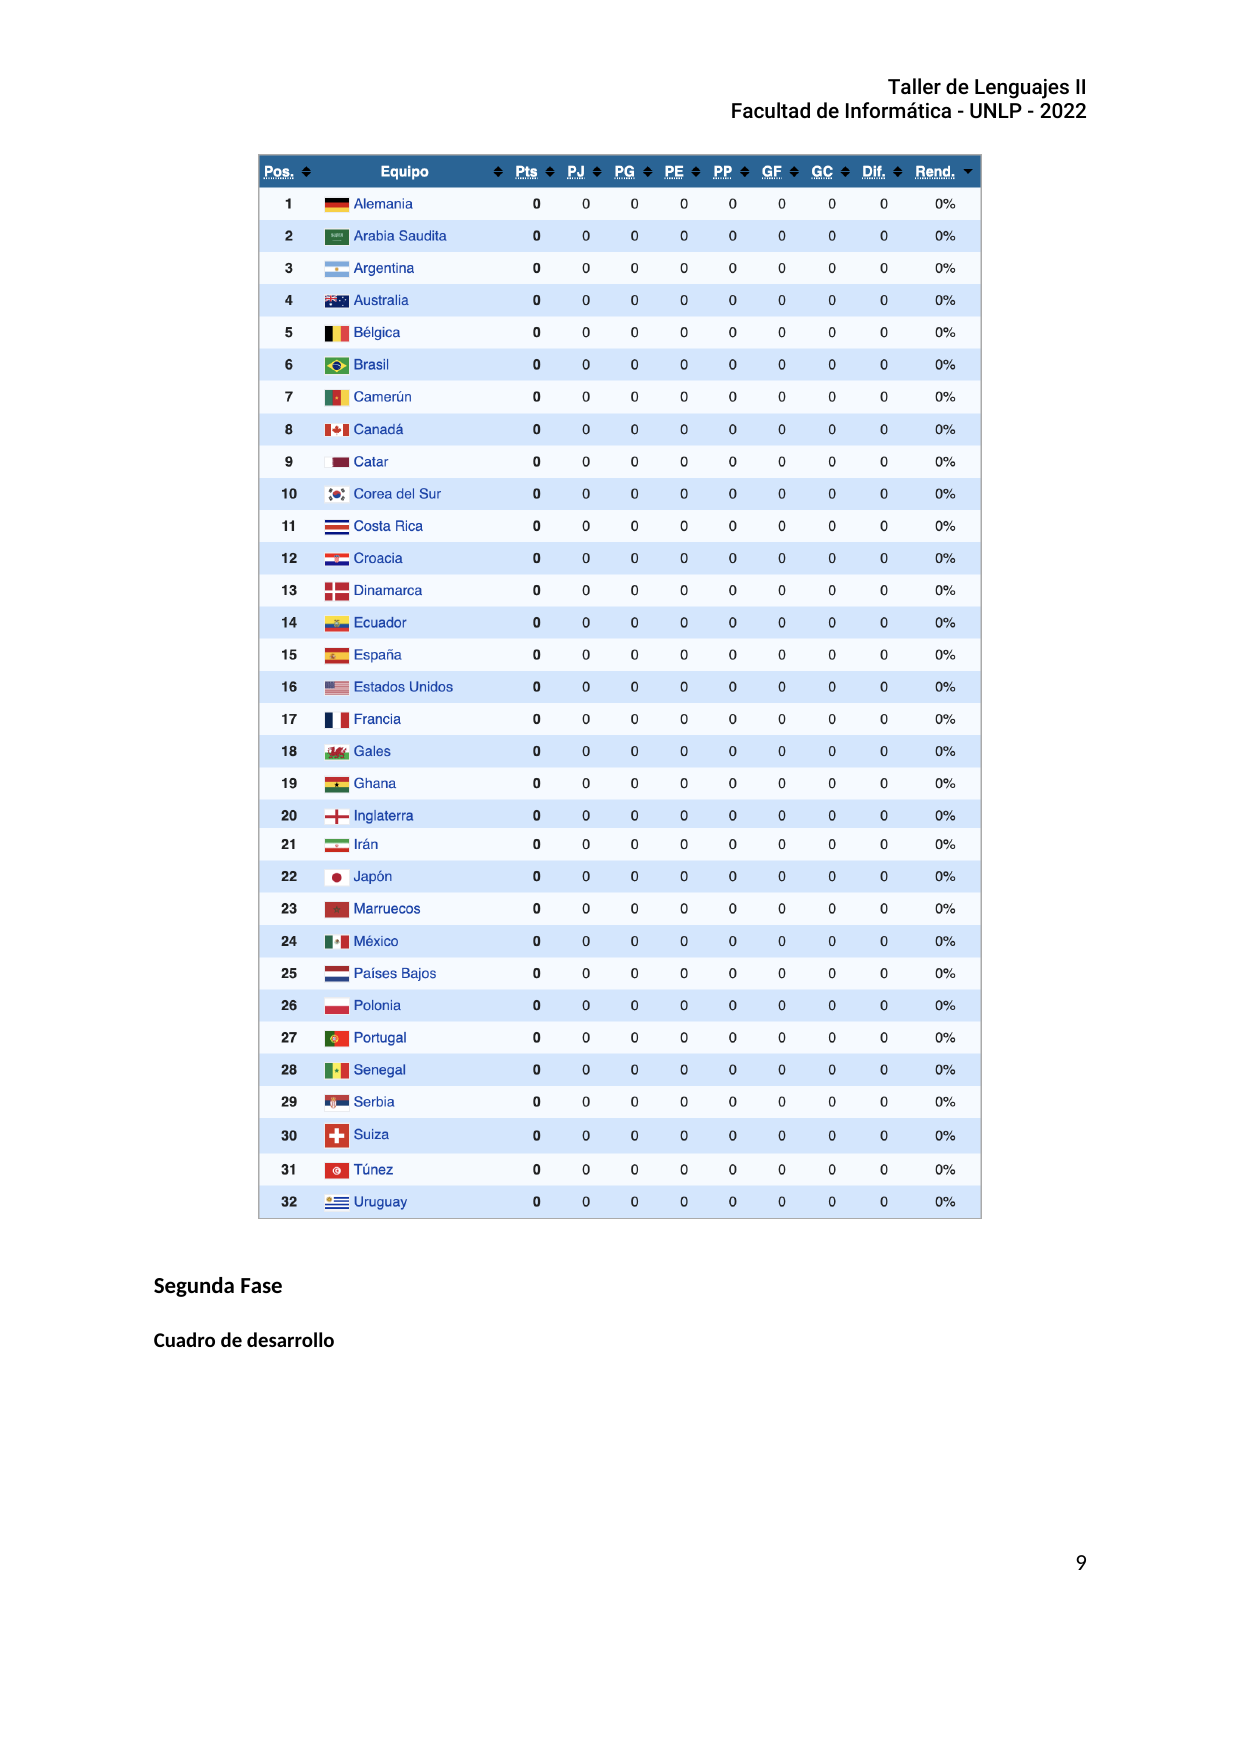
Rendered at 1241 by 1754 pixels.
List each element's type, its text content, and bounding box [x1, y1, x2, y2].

picture [246, 151, 994, 1224]
text Cuadro de desarrollo [153, 1327, 1087, 1352]
text Segunda Fase [153, 1271, 1087, 1299]
